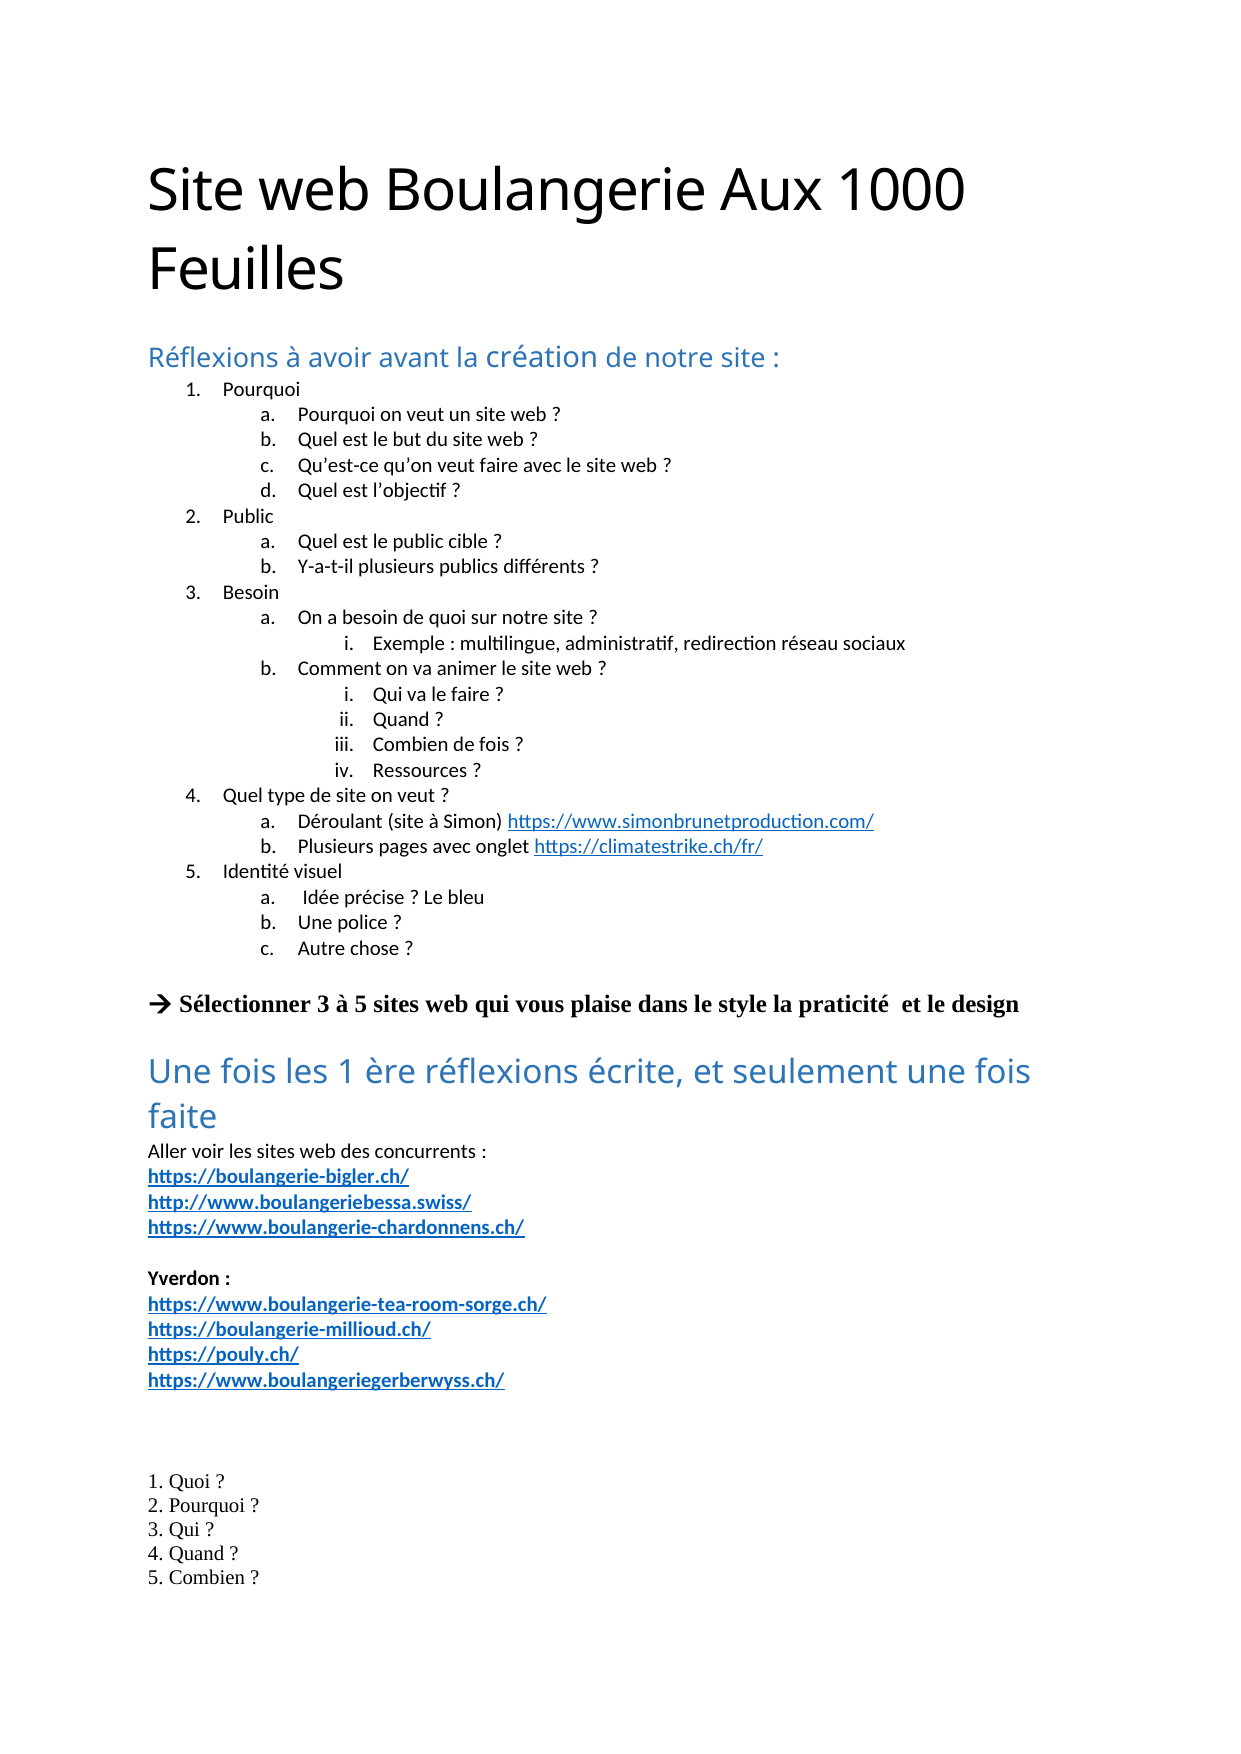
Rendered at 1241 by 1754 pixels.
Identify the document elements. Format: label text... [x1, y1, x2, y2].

list Combien de fois ? [354, 732, 1093, 757]
list Déroulant (site à Simon) https://www.simonbrunetproduction.com/ [260, 808, 1093, 833]
list Ressources ? [354, 757, 1093, 782]
list Quel est le public cible ? [260, 528, 1093, 554]
list Idée précise ? Le bleu [260, 884, 1093, 909]
list Quel est le but du site web ? [260, 427, 1093, 452]
list Qu’est-ce qu’on veut faire avec le site web ? [260, 452, 1093, 477]
list Quand ? [354, 706, 1093, 732]
text https://www.boulangerie-chardonnens.ch/ [148, 1214, 1093, 1240]
text Aller voir les sites web des concurrents : [148, 1138, 1093, 1164]
list Comment on va animer le site web ? [260, 655, 1093, 681]
text http://www.boulangeriebessa.swiss/ [148, 1189, 1093, 1214]
text Yverdon : [148, 1265, 1093, 1291]
list Une police ? [260, 909, 1093, 935]
subtitle Réflexions à avoir avant la création de notre site : [148, 336, 1093, 376]
list Exemple : multilingue, administratif, redirection réseau sociaux [354, 630, 1093, 655]
list Y-a-t-il plusieurs publics différents ? [260, 554, 1093, 579]
text https://boulangerie-millioud.ch/ [148, 1316, 1093, 1342]
list Autre chose ? [260, 935, 1093, 960]
list Plusieurs pages avec onglet https://climatestrike.ch/fr/ [260, 833, 1093, 859]
list Public [185, 503, 1093, 528]
list Pourquoi [185, 376, 1093, 401]
list Qui va le faire ? [354, 681, 1093, 706]
title Site web Boulangerie Aux 1000 Feuilles [148, 148, 1093, 307]
list Quel est l’objectif ? [260, 477, 1093, 503]
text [148, 1469, 1093, 1589]
text https://boulangerie-bigler.ch/ [148, 1164, 1093, 1189]
text https://www.boulangerie-tea-room-sorge.ch/ [148, 1291, 1093, 1316]
list Identité visuel [185, 859, 1093, 884]
subtitle Sélectionner 3 à 5 sites web qui vous plaise dans le style la praticité et le design [148, 989, 1093, 1018]
text https://pouly.ch/ [148, 1342, 1093, 1367]
subtitle Une fois les 1 ère réflexions écrite, et seulement une fois faite [148, 1047, 1093, 1138]
list Pourquoi on veut un site web ? [260, 401, 1093, 427]
list On a besoin de quoi sur notre site ? [260, 604, 1093, 630]
list Besoin [185, 579, 1093, 604]
text https://www.boulangeriegerberwyss.ch/ [148, 1367, 1093, 1392]
list Quel type de site on veut ? [185, 782, 1093, 808]
